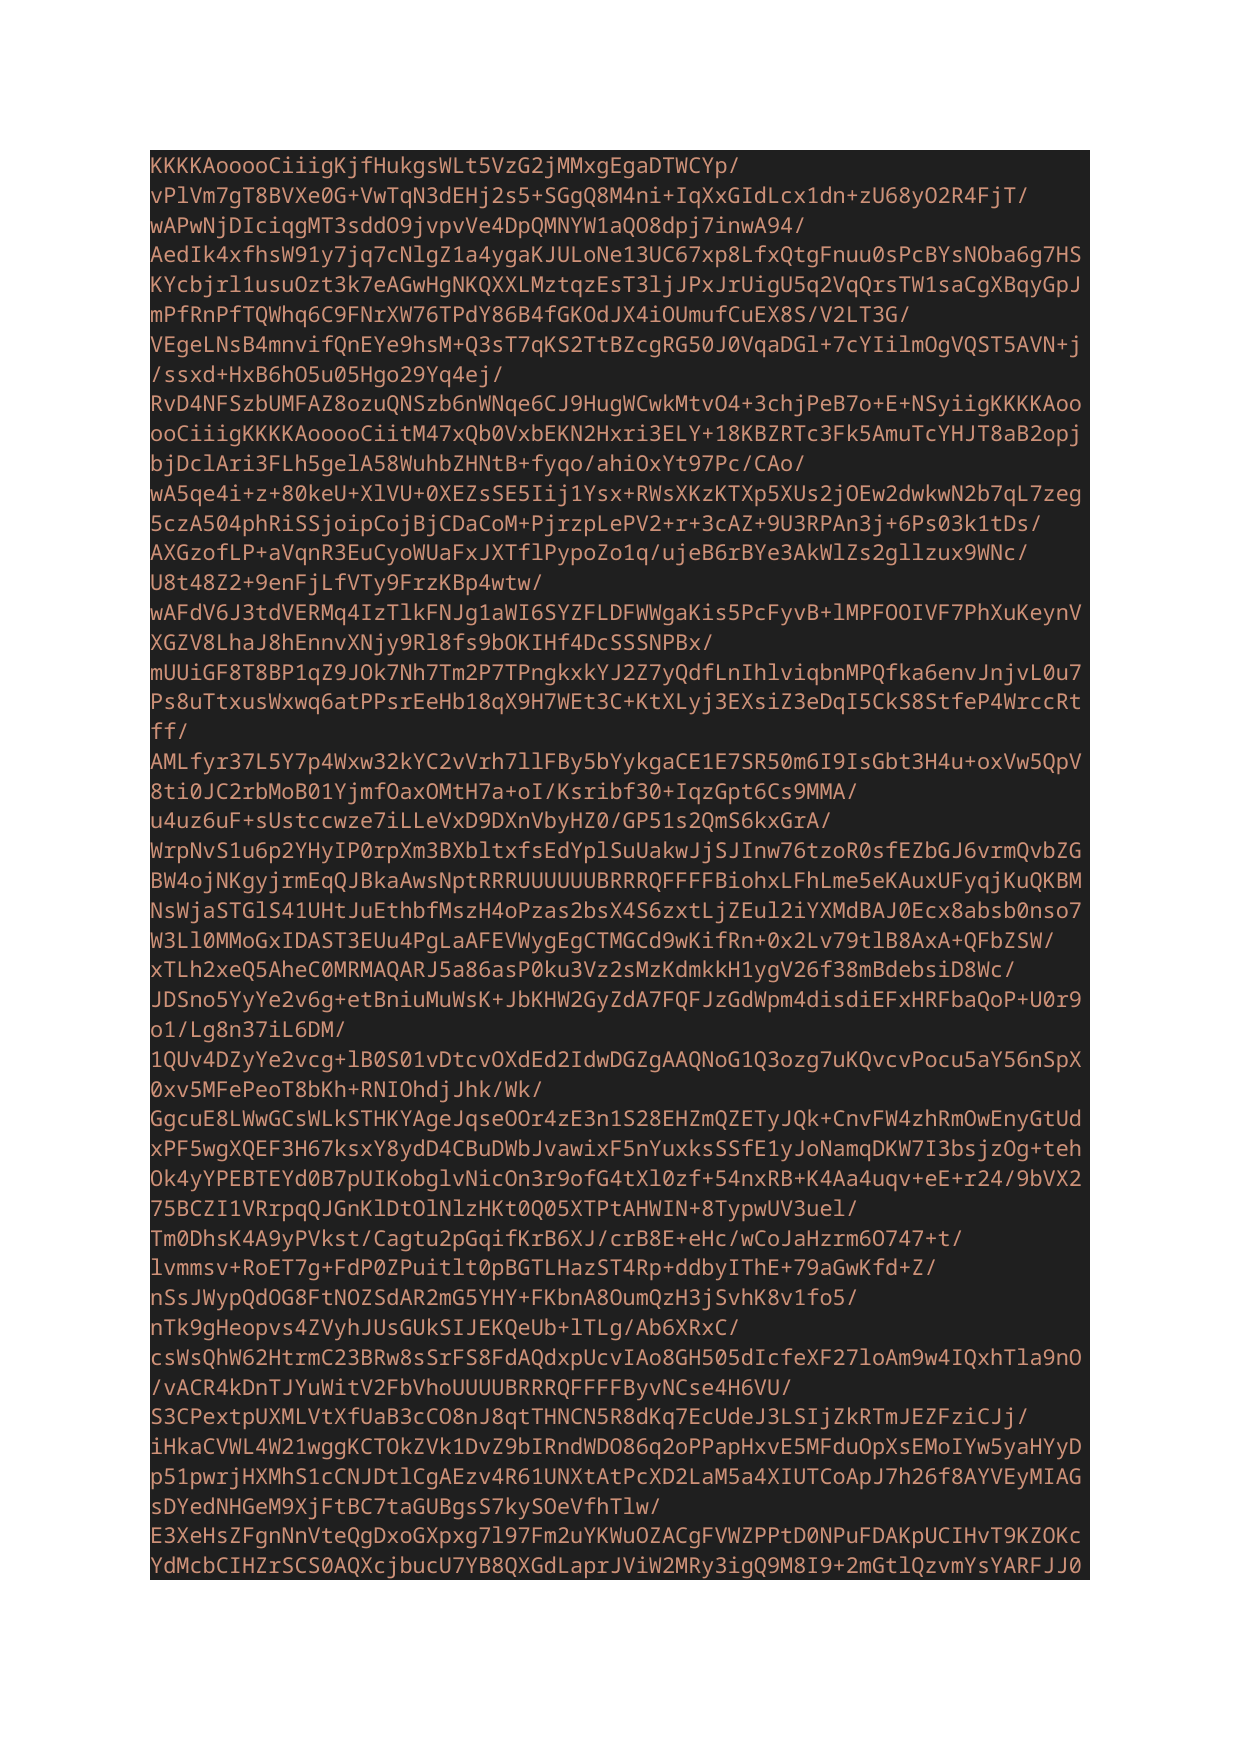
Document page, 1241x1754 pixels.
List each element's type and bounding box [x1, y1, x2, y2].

text [150, 150, 1090, 1580]
